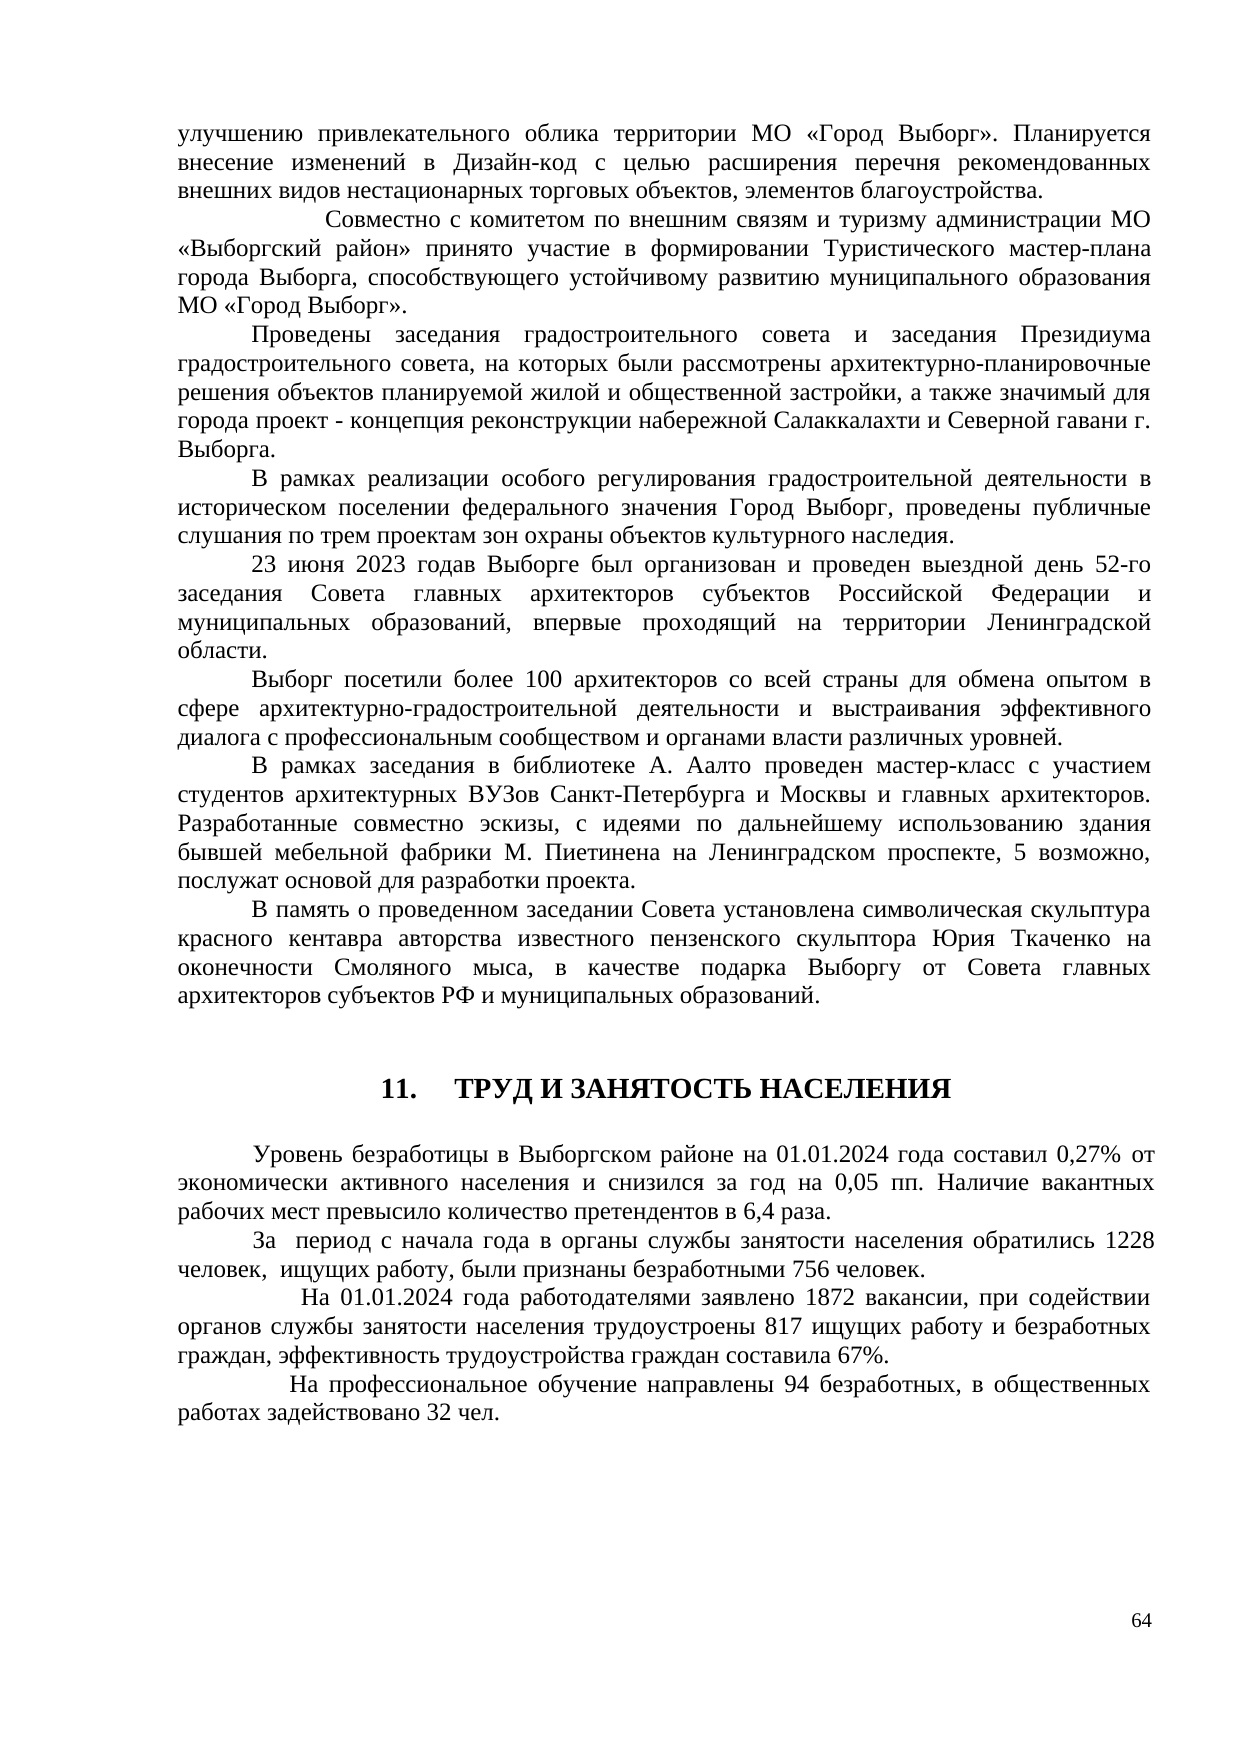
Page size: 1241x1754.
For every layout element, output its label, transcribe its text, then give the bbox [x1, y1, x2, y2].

text В рамках реализации особого регулирования градостроительной деятельности в историческом поселении федерального значения Город Выборг, проведены публичные слушания по трем проектам зон охраны объектов культурного наследия. [177, 463, 1152, 549]
text В рамках заседания в библиотеке А. Аалто проведен мастер-класс с участием студентов архитектурных ВУЗов Санкт-Петербурга и Москвы и главных архитекторов. Разработанные совместно эскизы, с идеями по дальнейшему использованию здания бывшей мебельной фабрики М. Пиетинена на Ленинградском проспекте, 5 возможно, послужат основой для разработки проекта. [177, 751, 1152, 894]
text В память о проведенном заседании Совета установлена символическая скульптура красного кентавра авторства известного пензенского скульптора Юрия Ткаченко на оконечности Смоляного мыса, в качестве подарка Выборгу от Совета главных архитекторов субъектов РФ и муниципальных образований. [177, 894, 1152, 1009]
text За период с начала года в органы службы занятости населения обратились 1228 человек, ищущих работу, были признаны безработными 756 человек. [177, 1225, 1155, 1282]
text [177, 118, 1152, 204]
text Уровень безработицы в Выборгском районе на 01.01.2024 года составил 0,27% от экономически активного населения и снизился за год на 0,05 пп. Наличие вакантных рабочих мест превысило количество претендентов в 6,4 раза. [177, 1139, 1155, 1225]
list ТРУД И ЗАНЯТОСТЬ НАСЕЛЕНИЯ [177, 1072, 1155, 1105]
text Совместно с комитетом по внешним связям и туризму администрации МО «Выборгский район» принято участие в формировании Туристического мастер-плана города Выборга, способствующего устойчивому развитию муниципального образования МО «Город Выборг». [177, 204, 1152, 319]
text На 01.01.2024 года работодателями заявлено 1872 вакансии, при содействии органов службы занятости населения трудоустроены 817 ищущих работу и безработных граждан, эффективность трудоустройства граждан составила 67%. [177, 1282, 1152, 1369]
text Проведены заседания градостроительного совета и заседания Президиума градостроительного совета, на которых были рассмотрены архитектурно-планировочные решения объектов планируемой жилой и общественной застройки, а также значимый для города проект - концепция реконструкции набережной Салаккалахти и Северной гавани г. Выборга. [177, 319, 1152, 463]
text Выборг посетили более 100 архитекторов со всей страны для обмена опытом в сфере архитектурно-градостроительной деятельности и выстраивания эффективного диалога с профессиональным сообществом и органами власти различных уровней. [177, 664, 1152, 751]
text На профессиональное обучение направлены 94 безработных, в общественных работах задействовано 32 чел. [177, 1369, 1152, 1426]
text 23 июня 2023 годав Выборге был организован и проведен выездной день 52-го заседания Совета главных архитекторов субъектов Российской Федерации и муниципальных образований, впервые проходящий на территории Ленинградской области. [177, 549, 1152, 664]
